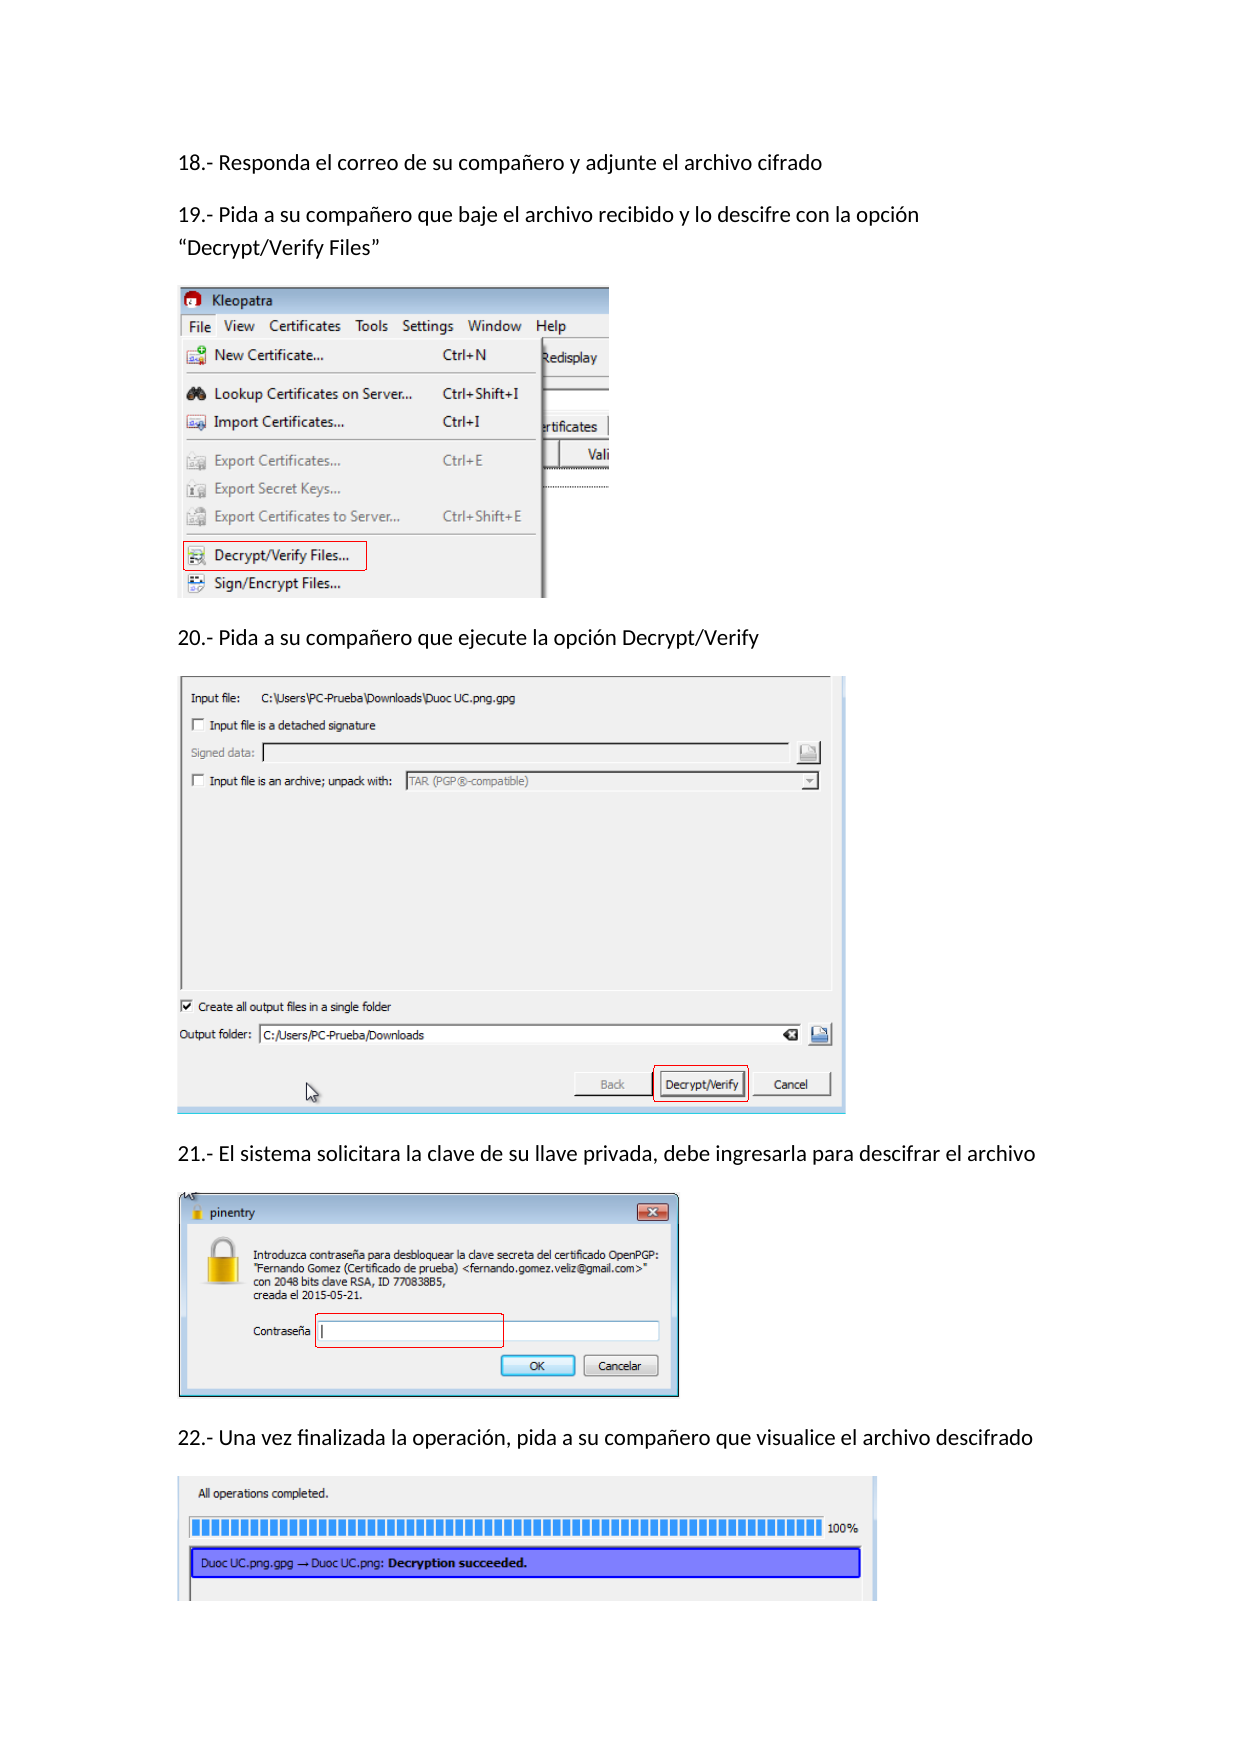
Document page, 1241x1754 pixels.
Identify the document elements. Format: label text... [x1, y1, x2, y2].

text 19.- Pida a su compañero que baje el archivo recibido y lo descifre con la opción “Decrypt/Verify Files” [177, 201, 1063, 261]
text 18.- Responda el correo de su compañero y adjunte el archivo cifrado [177, 148, 1063, 176]
picture [177, 676, 846, 1114]
text 22.- Una vez finalizada la operación, pida a su compañero que visualice el archivo descifrado [177, 1423, 1063, 1452]
picture [177, 1192, 681, 1399]
picture [177, 285, 609, 598]
picture [177, 1476, 878, 1601]
text 20.- Pida a su compañero que ejecute la opción Decrypt/Verify [177, 623, 1063, 651]
text 21.- El sistema solicitara la clave de su llave privada, debe ingresarla para descifrar el archivo [177, 1139, 1063, 1167]
